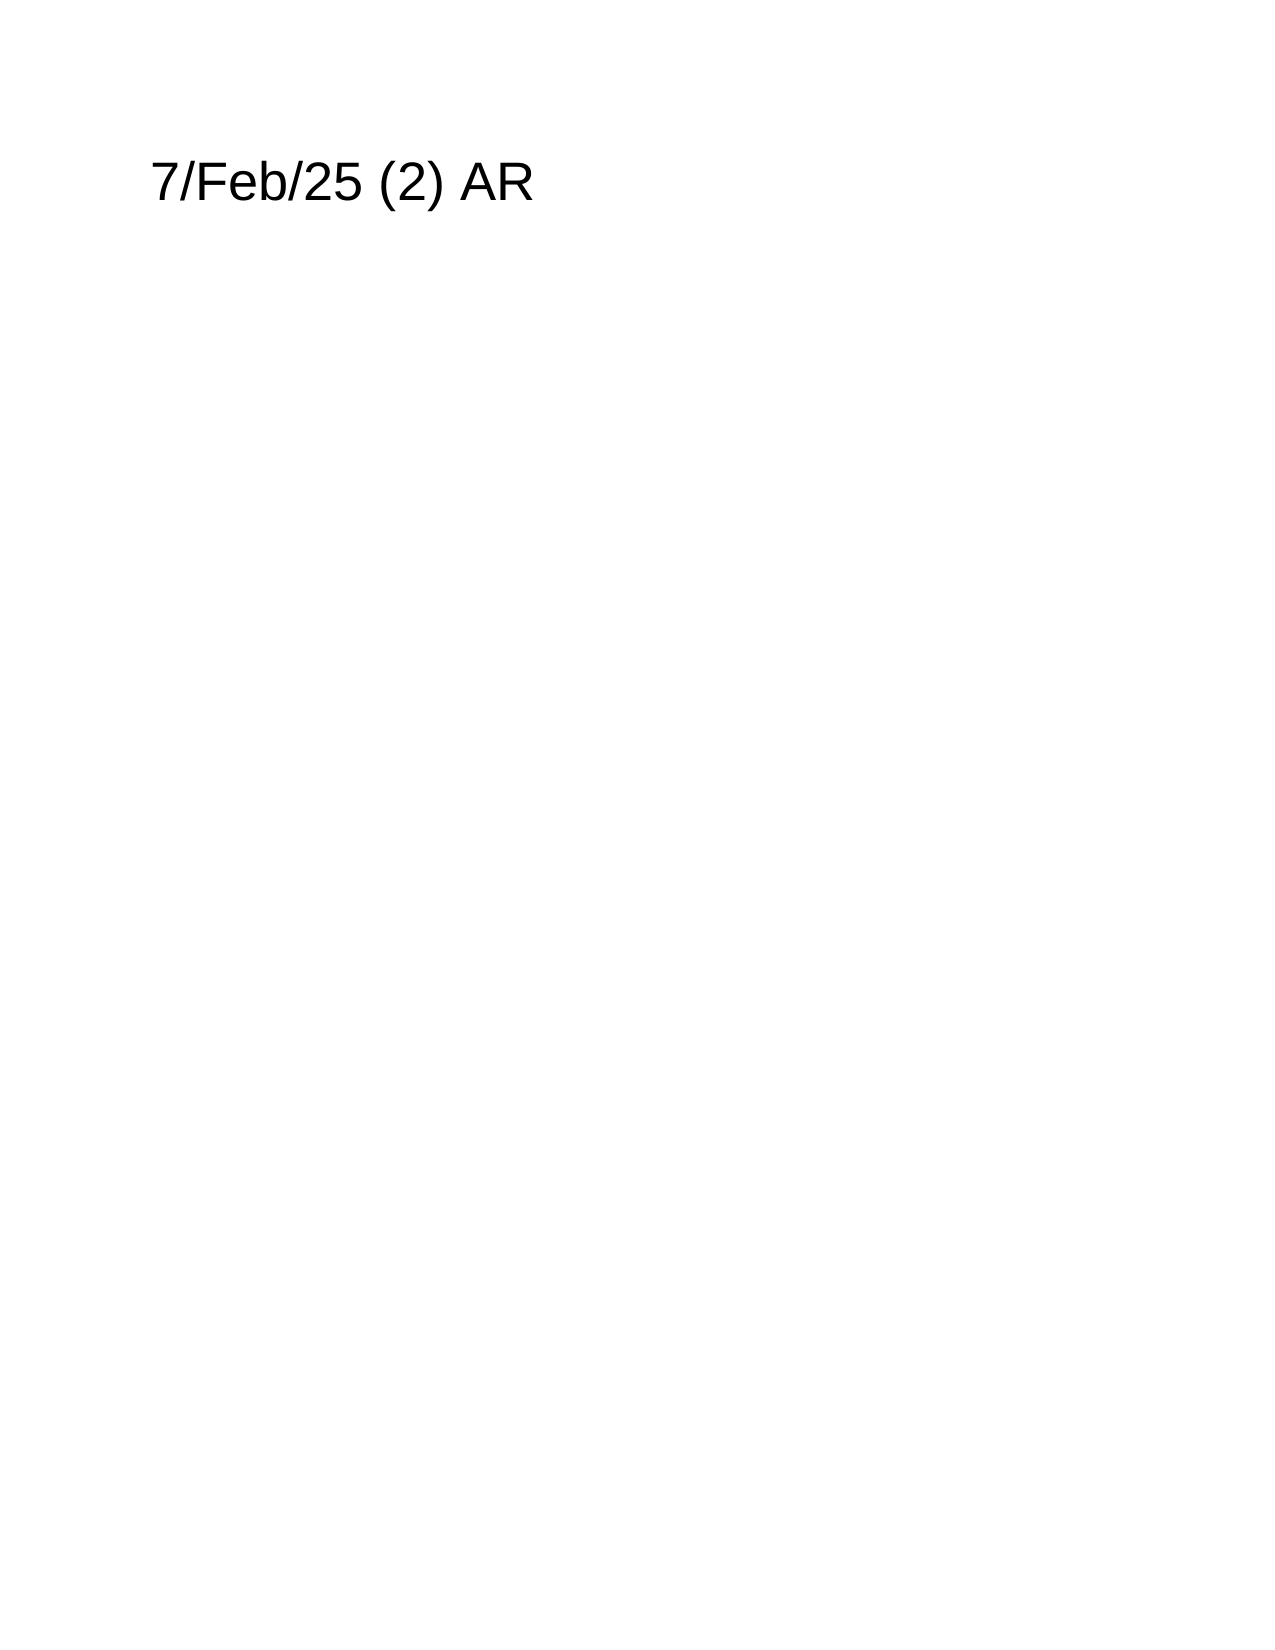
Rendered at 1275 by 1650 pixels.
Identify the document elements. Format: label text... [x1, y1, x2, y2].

title 7/Feb/25 (2) AR [150, 150, 1125, 212]
